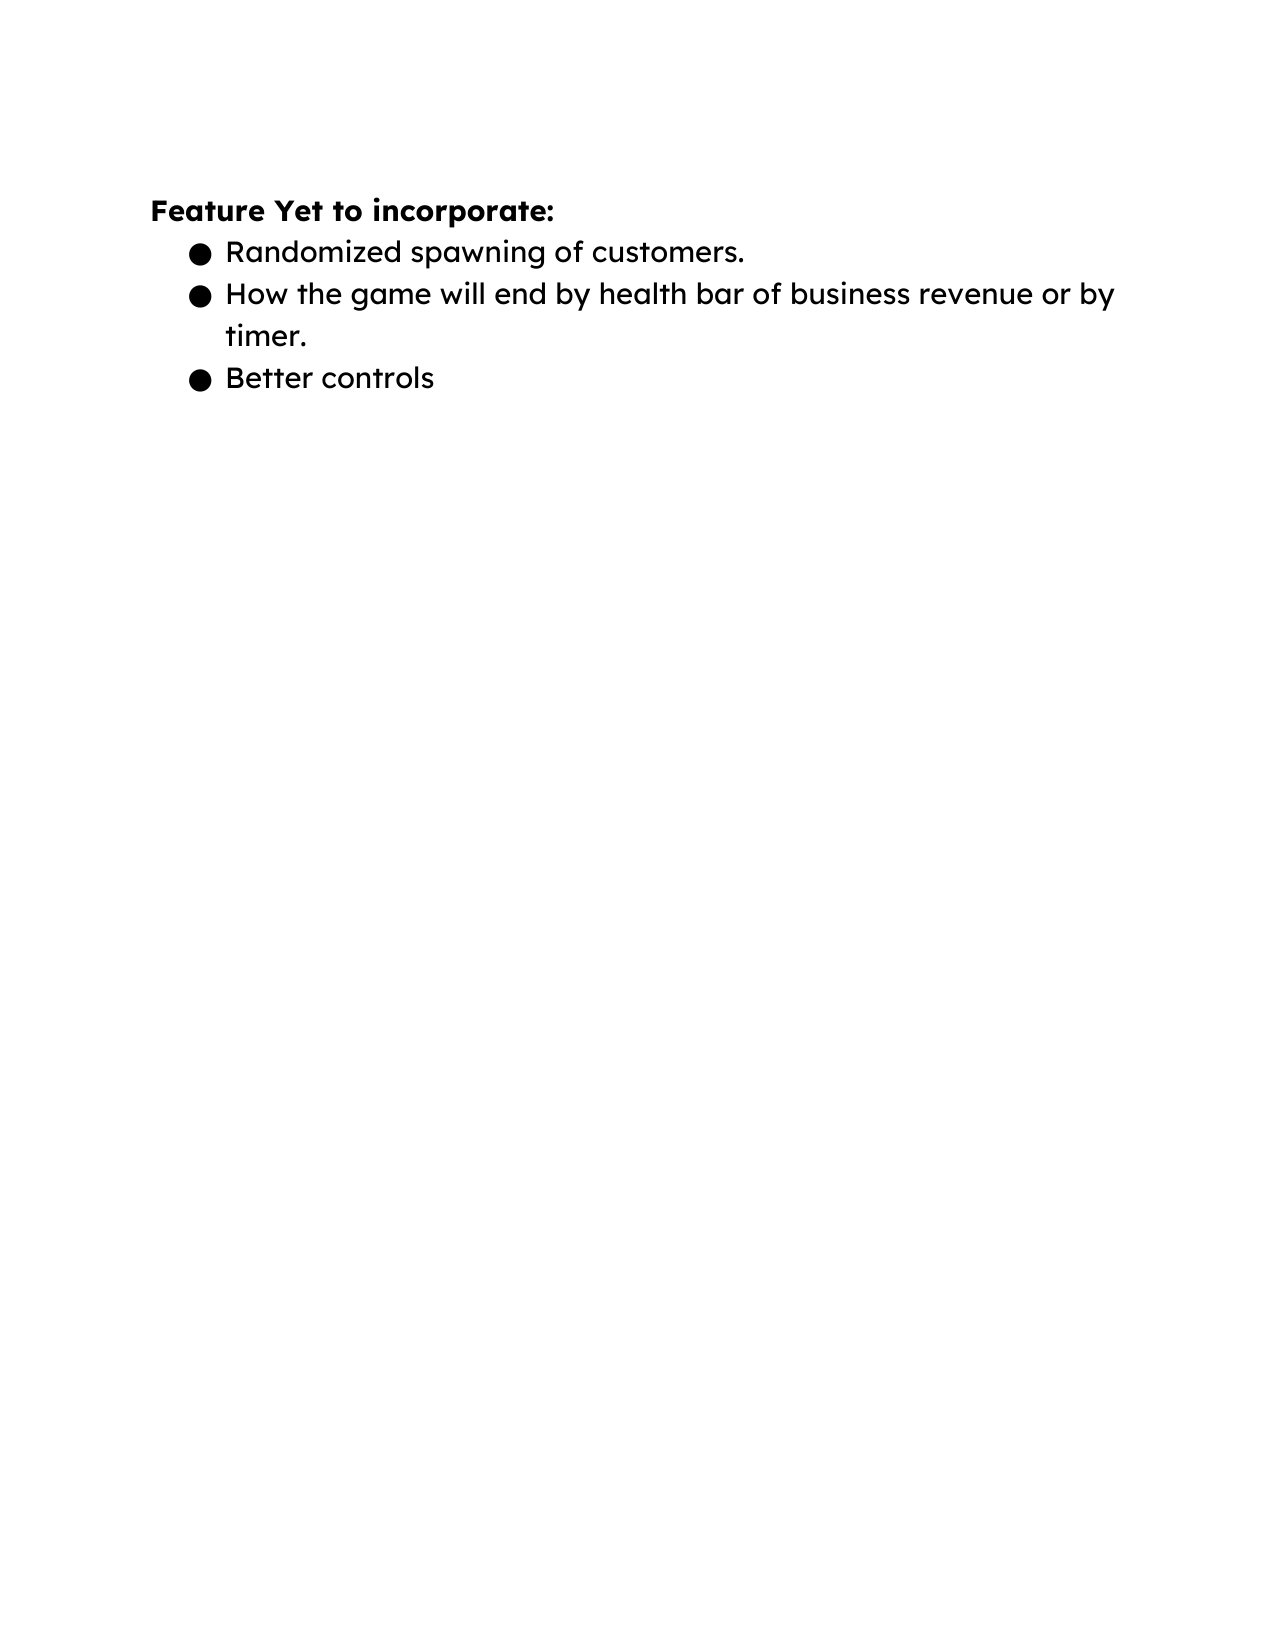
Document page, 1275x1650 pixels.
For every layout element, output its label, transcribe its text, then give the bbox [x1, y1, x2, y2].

list Better controls [187, 359, 1125, 396]
list How the game will end by health bar of business revenue or by timer. [187, 276, 1125, 354]
list Randomized spawning of customers. [187, 234, 1125, 270]
text Feature Yet to incorporate: [150, 192, 1125, 228]
